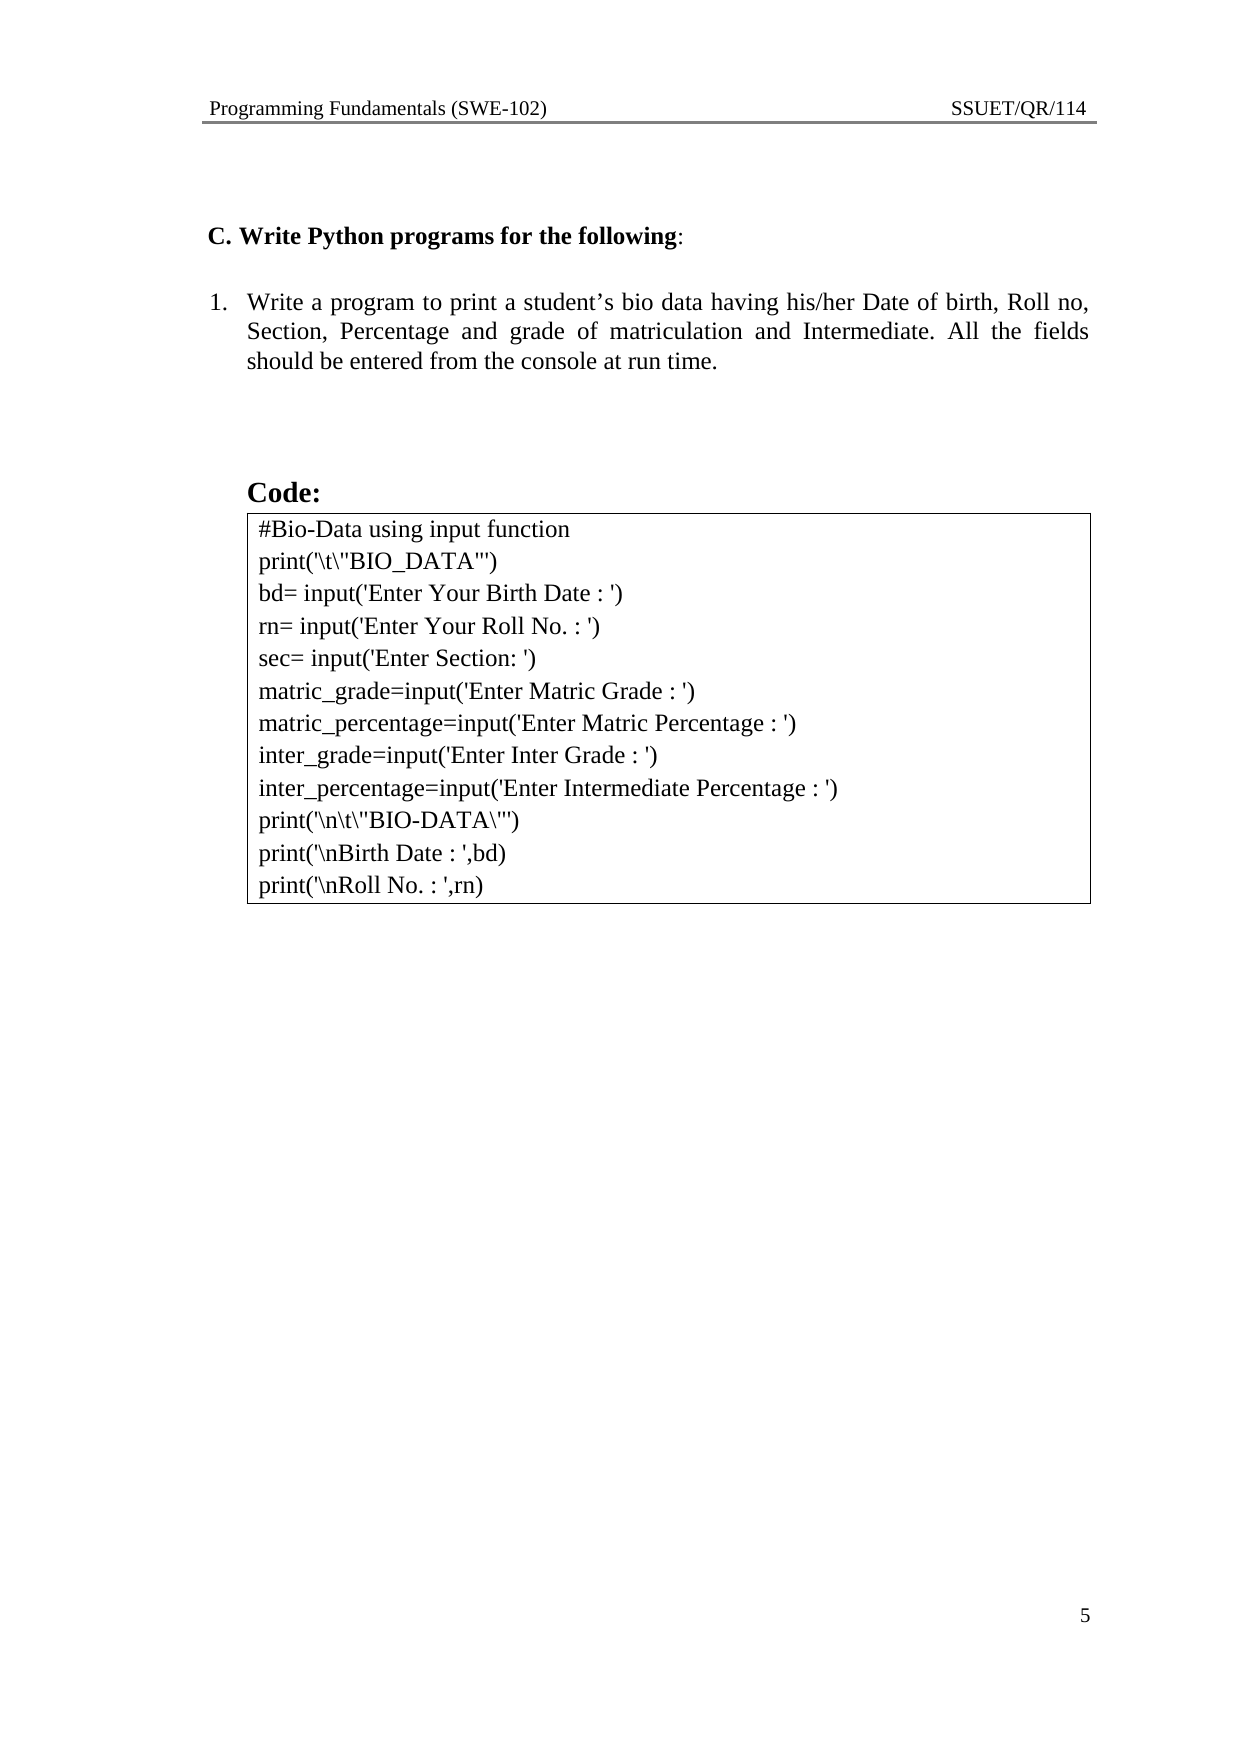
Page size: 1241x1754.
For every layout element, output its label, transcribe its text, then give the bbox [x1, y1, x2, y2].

text C. Write Python programs for the following: [207, 221, 1090, 250]
list Write a program to print a student’s bio data having his/her Date of birth, Roll no, Section, Percentage and grade of matriculation and Intermediate. All the fields should be entered from the console at run time. [209, 287, 1090, 374]
text Code: [247, 475, 1090, 509]
table_header #Bio-Data using input function print('\t\"BIO_DATA"') bd= input('Enter Your Birth Date : ') rn= input('Enter Your Roll No. : ') sec= input('Enter Section: ') matric_grade=input('Enter Matric Grade : ') matric_percentage=input('Enter Matric Percentage : ') inter_grade=input('Enter Inter Grade : ') inter_percentage=input('Enter Intermediate Percentage : ') print('\n\t\"BIO-DATA\"') print('\nBirth Date : ',bd) print('\nRoll No. : ',rn) [248, 514, 1090, 902]
